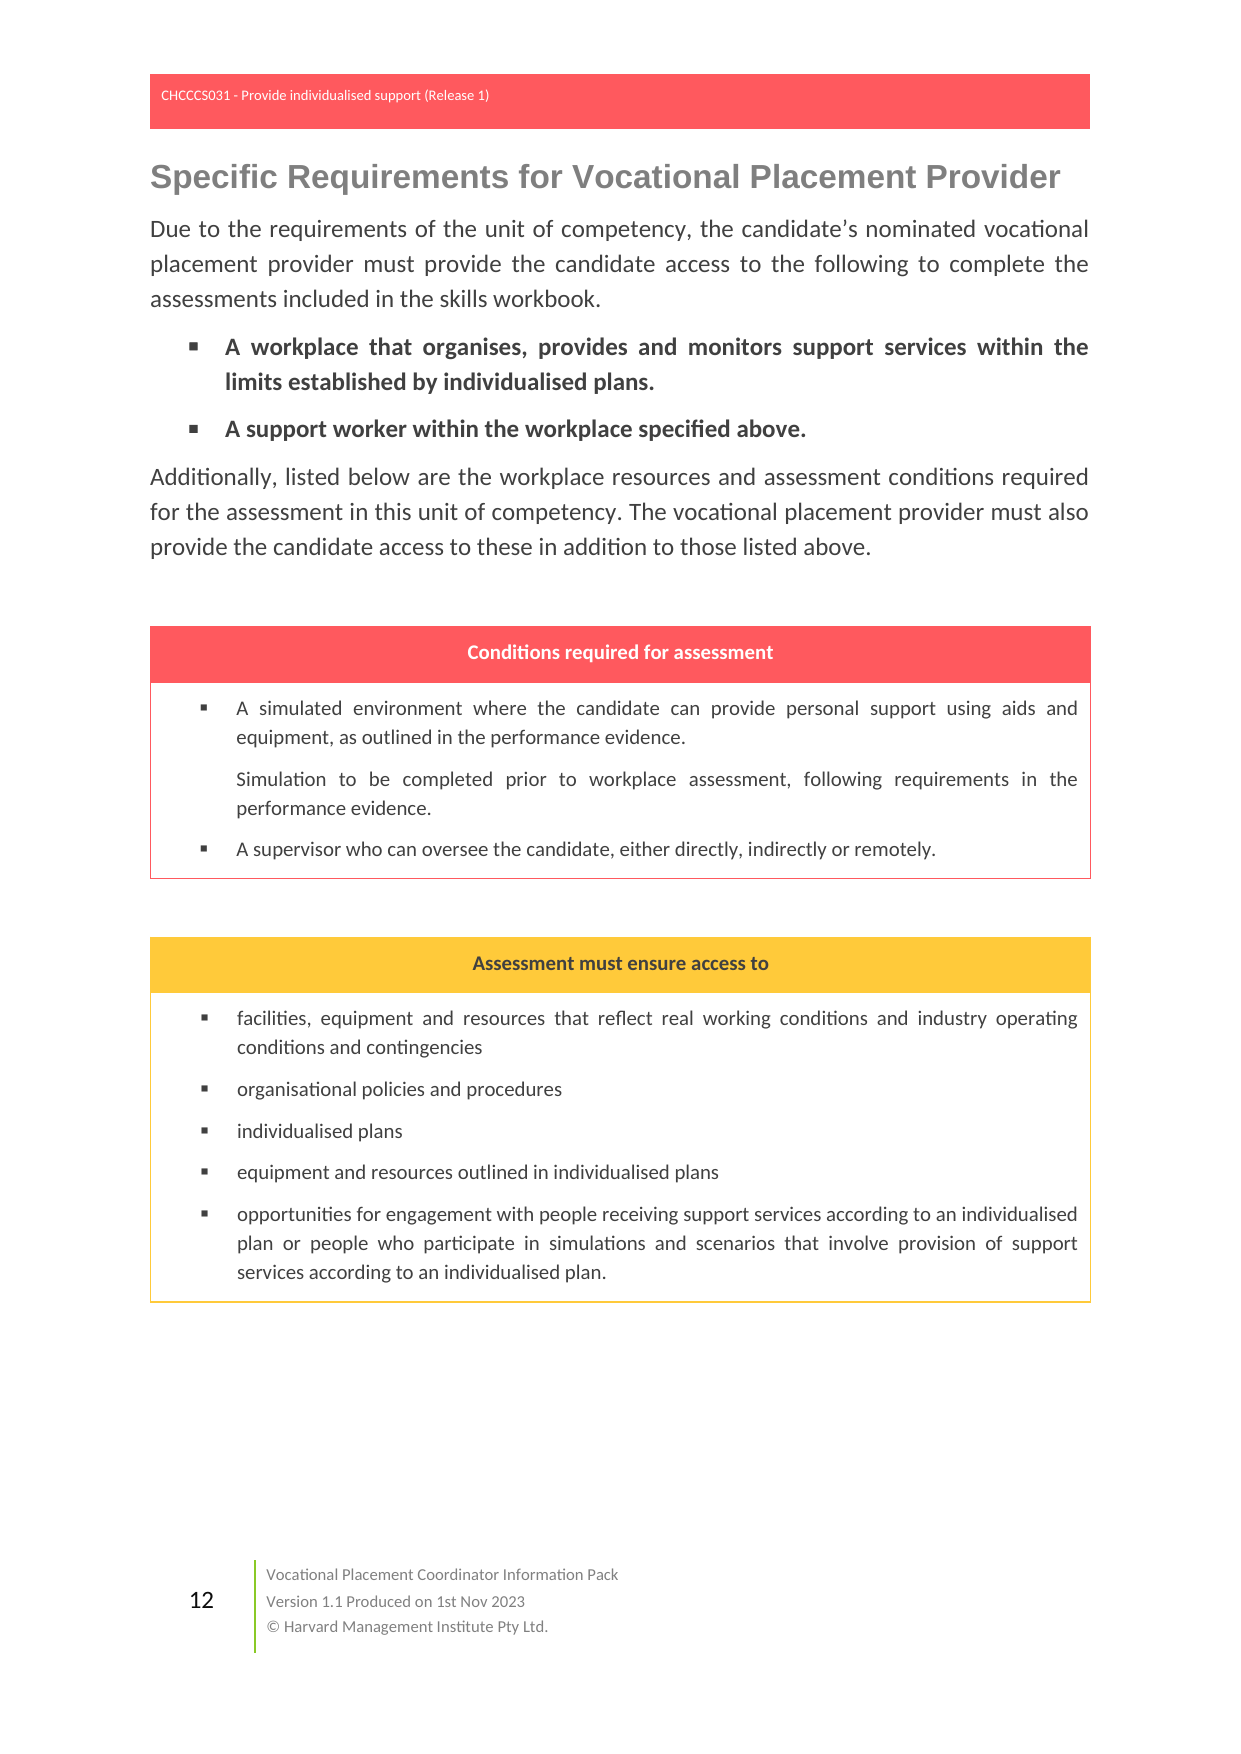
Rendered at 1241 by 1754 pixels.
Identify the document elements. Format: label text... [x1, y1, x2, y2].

list A workplace that organises, provides and monitors support services within the limits established by individualised plans. [187, 331, 1090, 397]
text Due to the requirements of the unit of competency, the candidate’s nominated vocational placement provider must provide the candidate access to the following to complete the assessments included in the skills workbook. [150, 213, 1090, 314]
table_cell facilities, equipment and resources that reflect real working conditions and industry operating conditions and contingencies organisational policies and procedures individualised plans equipment and resources outlined in individualised plans opportunities for engagement with people receiving support services according to an individualised plan or people who participate in simulations and scenarios that involve provision of support services according to an individualised plan. [151, 993, 1090, 1301]
table_header Assessment must ensure access to [151, 938, 1090, 992]
text Additionally, listed below are the workplace resources and assessment conditions required for the assessment in this unit of competency. The vocational placement provider must also provide the candidate access to these in addition to those listed above. [150, 461, 1090, 562]
list A support worker within the workplace specified above. [187, 413, 1090, 444]
subtitle Specific Requirements for Vocational Placement Provider [150, 157, 1090, 195]
table_header Conditions required for assessment [151, 627, 1090, 681]
table_cell A simulated environment where the candidate can provide personal support using aids and equipment, as outlined in the performance evidence. Simulation to be completed prior to workplace assessment, following requirements in the performance evidence. A supervisor who can oversee the candidate, either directly, indirectly or remotely. [151, 683, 1090, 878]
